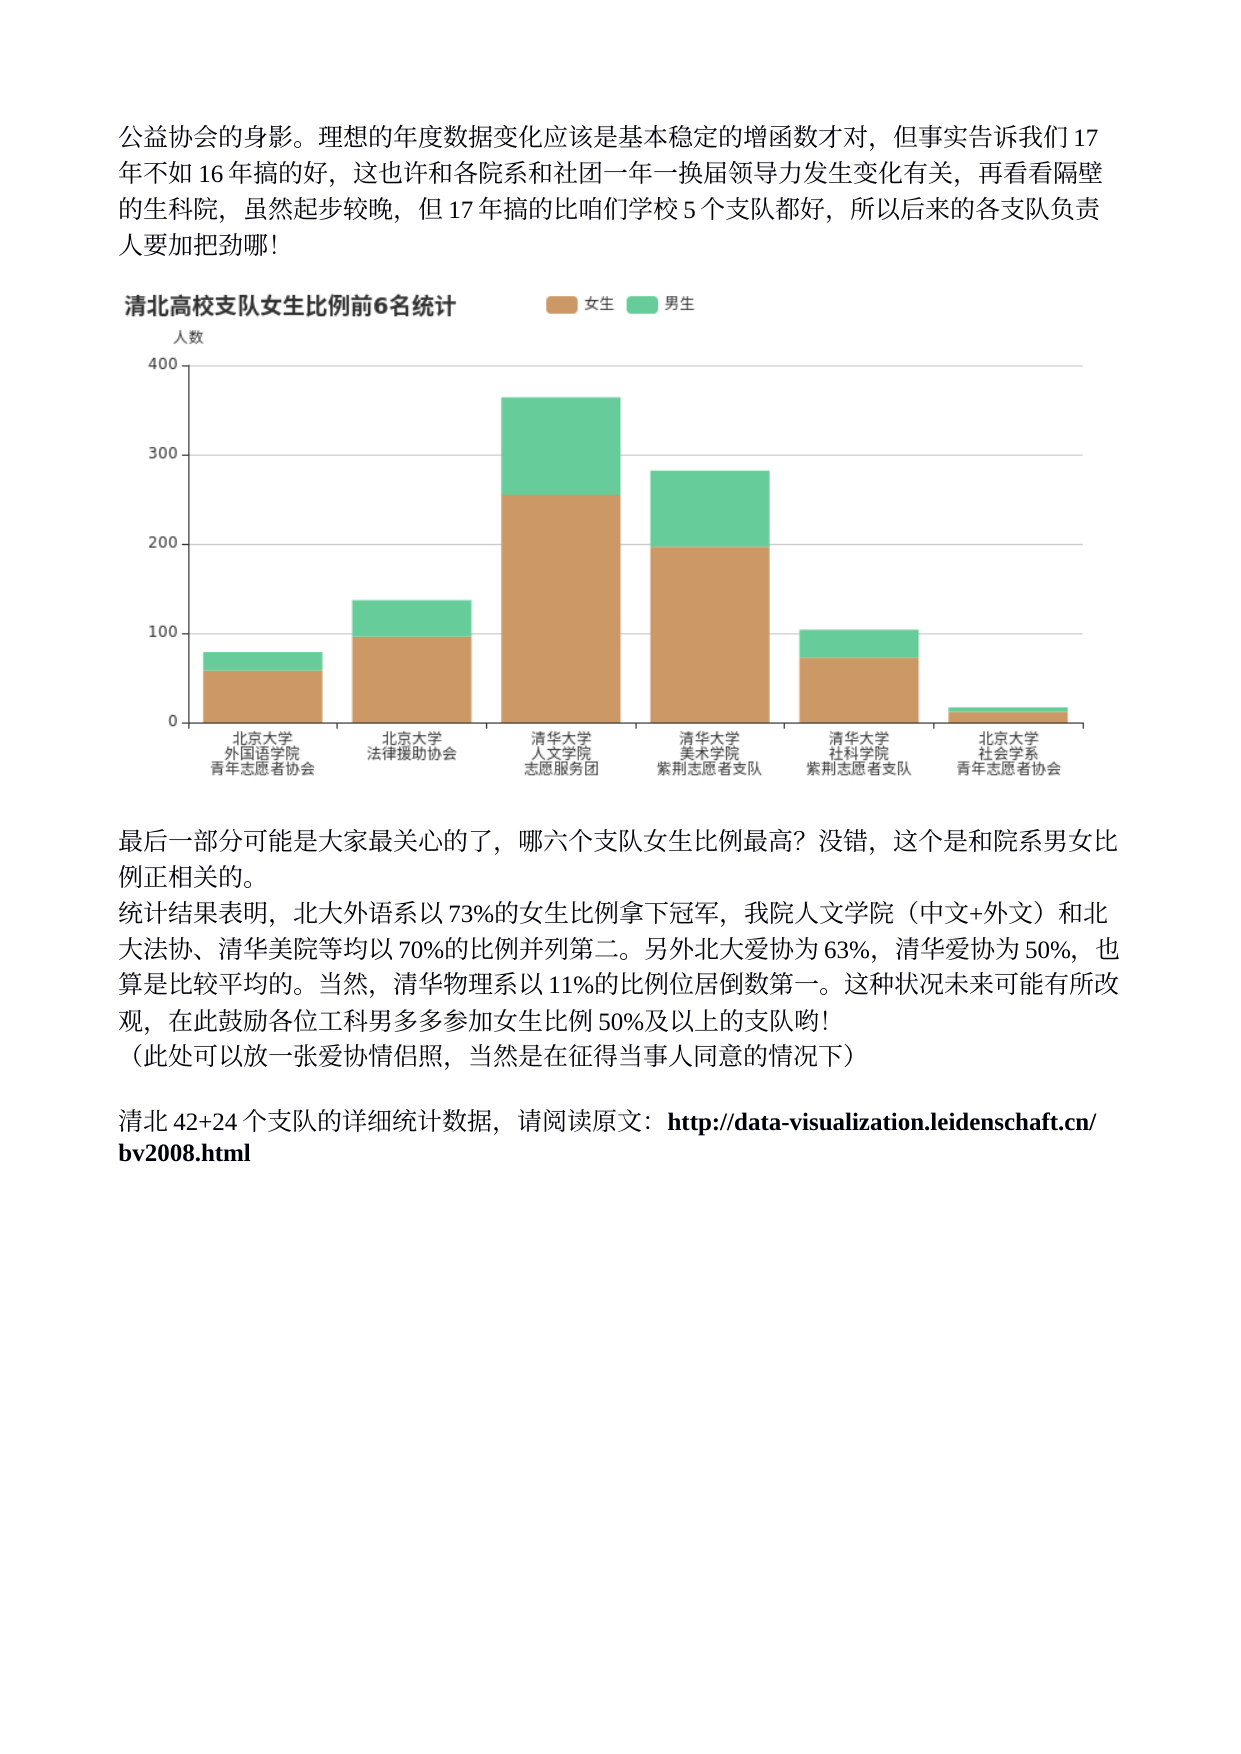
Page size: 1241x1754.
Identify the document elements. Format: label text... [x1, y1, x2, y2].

text （此处可以放一张爱协情侣照，当然是在征得当事人同意的情况下） [118, 1037, 1122, 1073]
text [118, 118, 1122, 262]
text 统计结果表明，北大外语系以73%的女生比例拿下冠军，我院人文学院（中文+外文）和北大法协、清华美院等均以70%的比例并列第二。另外北大爱协为63%，清华爱协为50%，也算是比较平均的。当然，清华物理系以11%的比例位居倒数第一。这种状况未来可能有所改观，在此鼓励各位工科男多多参加女生比例50%及以上的支队哟！ [118, 893, 1122, 1037]
picture [118, 290, 1123, 793]
text 清北42+24个支队的详细统计数据，请阅读原文：http://data-visualization.leidenschaft.cn/bv2008.html [118, 1102, 1122, 1166]
text 最后一部分可能是大家最关心的了，哪六个支队女生比例最高？没错，这个是和院系男女比例正相关的。 [118, 821, 1122, 893]
